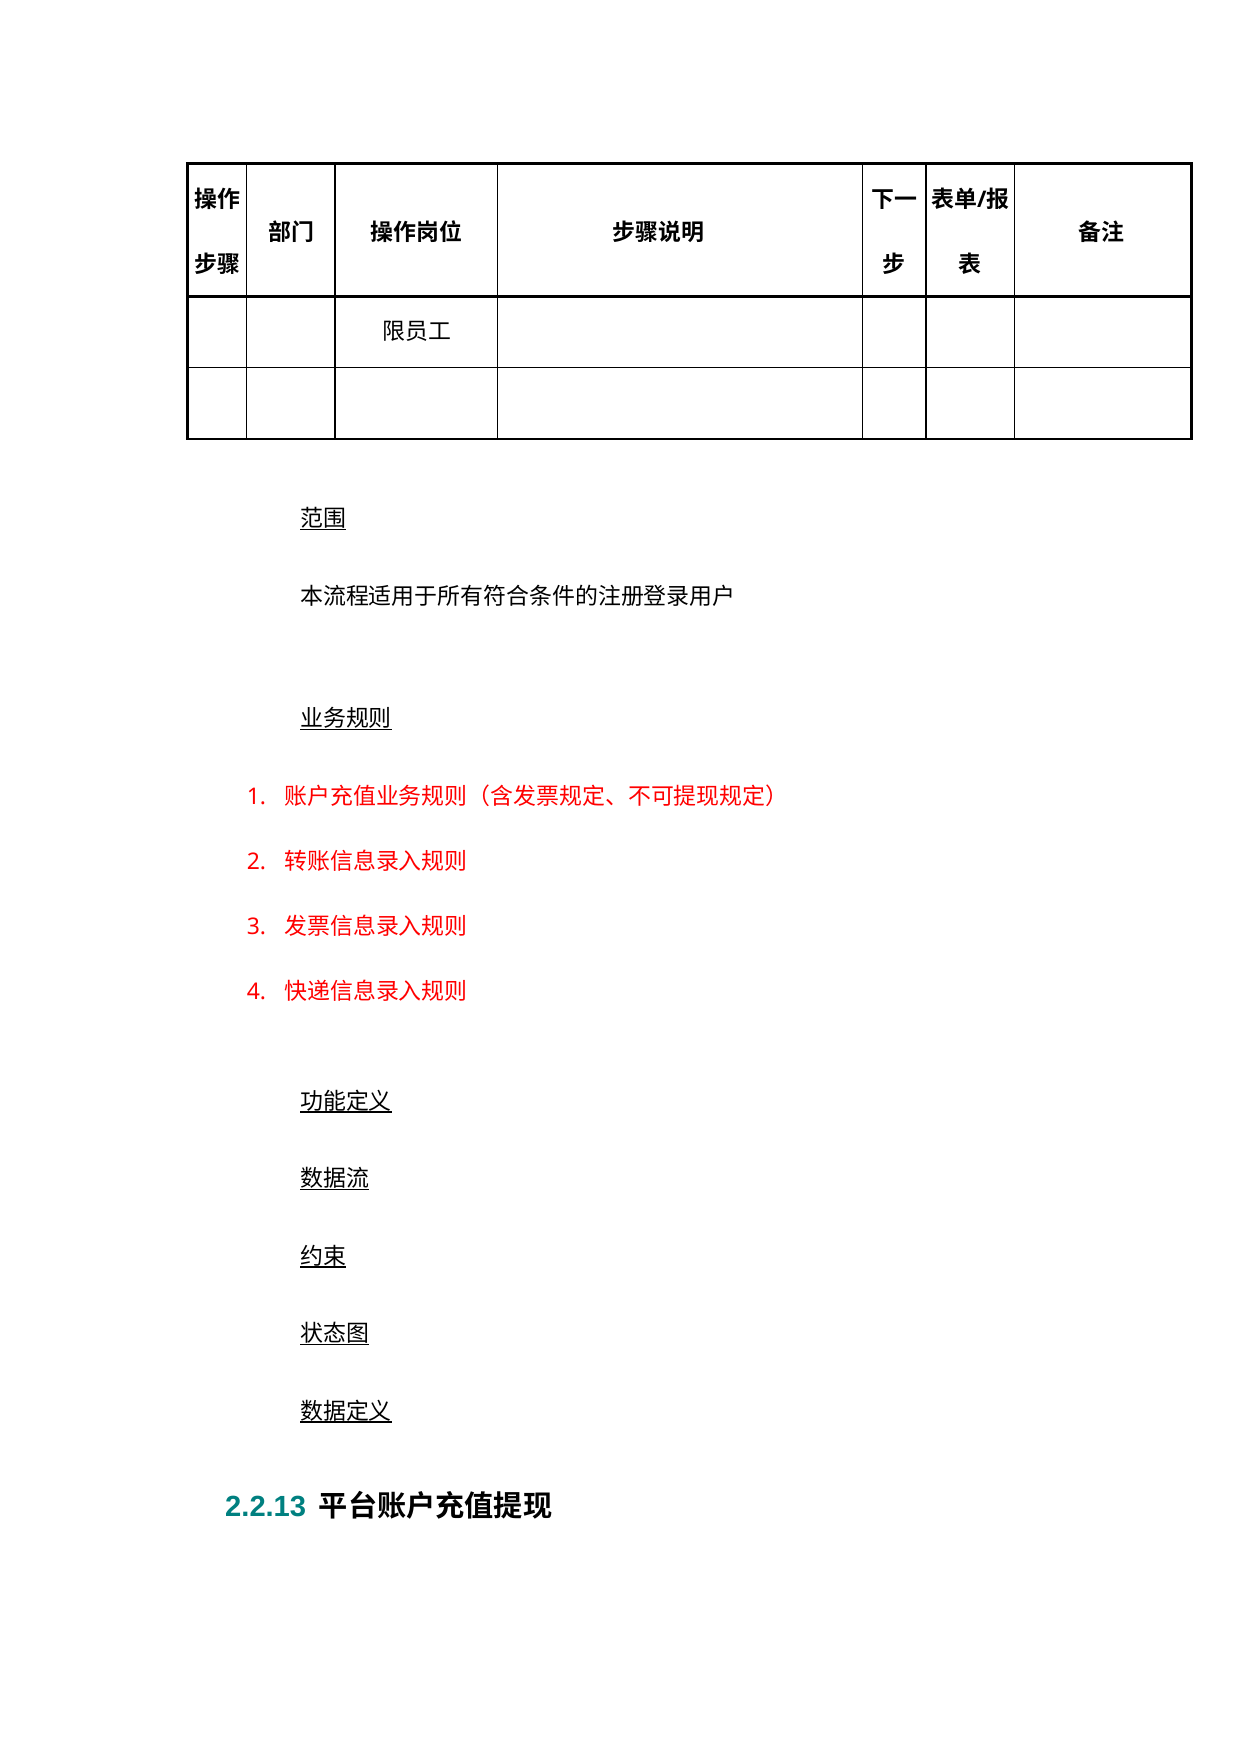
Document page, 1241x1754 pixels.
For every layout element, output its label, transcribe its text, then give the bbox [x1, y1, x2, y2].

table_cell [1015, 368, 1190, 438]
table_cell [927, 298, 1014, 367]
text 业务规则 [300, 684, 1053, 749]
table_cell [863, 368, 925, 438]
text 本流程适用于所有符合条件的注册登录用户 [300, 562, 1053, 627]
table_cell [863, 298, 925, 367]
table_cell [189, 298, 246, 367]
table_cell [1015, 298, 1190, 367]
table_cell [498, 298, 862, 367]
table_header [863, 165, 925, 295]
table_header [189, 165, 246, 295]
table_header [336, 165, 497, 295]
text 状态图 [300, 1299, 1053, 1364]
list 快递信息录入规则 [247, 957, 1053, 1022]
text 范围 [300, 484, 1053, 549]
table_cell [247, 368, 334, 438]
text 数据定义 [300, 1377, 1053, 1442]
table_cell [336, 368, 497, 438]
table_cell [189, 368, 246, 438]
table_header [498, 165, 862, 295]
list 发票信息录入规则 [247, 892, 1053, 957]
subtitle 平台账户充值提现 [225, 1471, 1053, 1536]
list 账户充值业务规则（含发票规定、不可提现规定） [247, 762, 1053, 827]
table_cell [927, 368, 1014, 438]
text 约束 [300, 1222, 1053, 1287]
list 转账信息录入规则 [247, 827, 1053, 892]
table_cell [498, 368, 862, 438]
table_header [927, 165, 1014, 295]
text 功能定义 [300, 1067, 1053, 1132]
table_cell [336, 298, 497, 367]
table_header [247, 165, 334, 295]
text 数据流 [300, 1144, 1053, 1209]
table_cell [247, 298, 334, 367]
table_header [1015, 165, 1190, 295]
